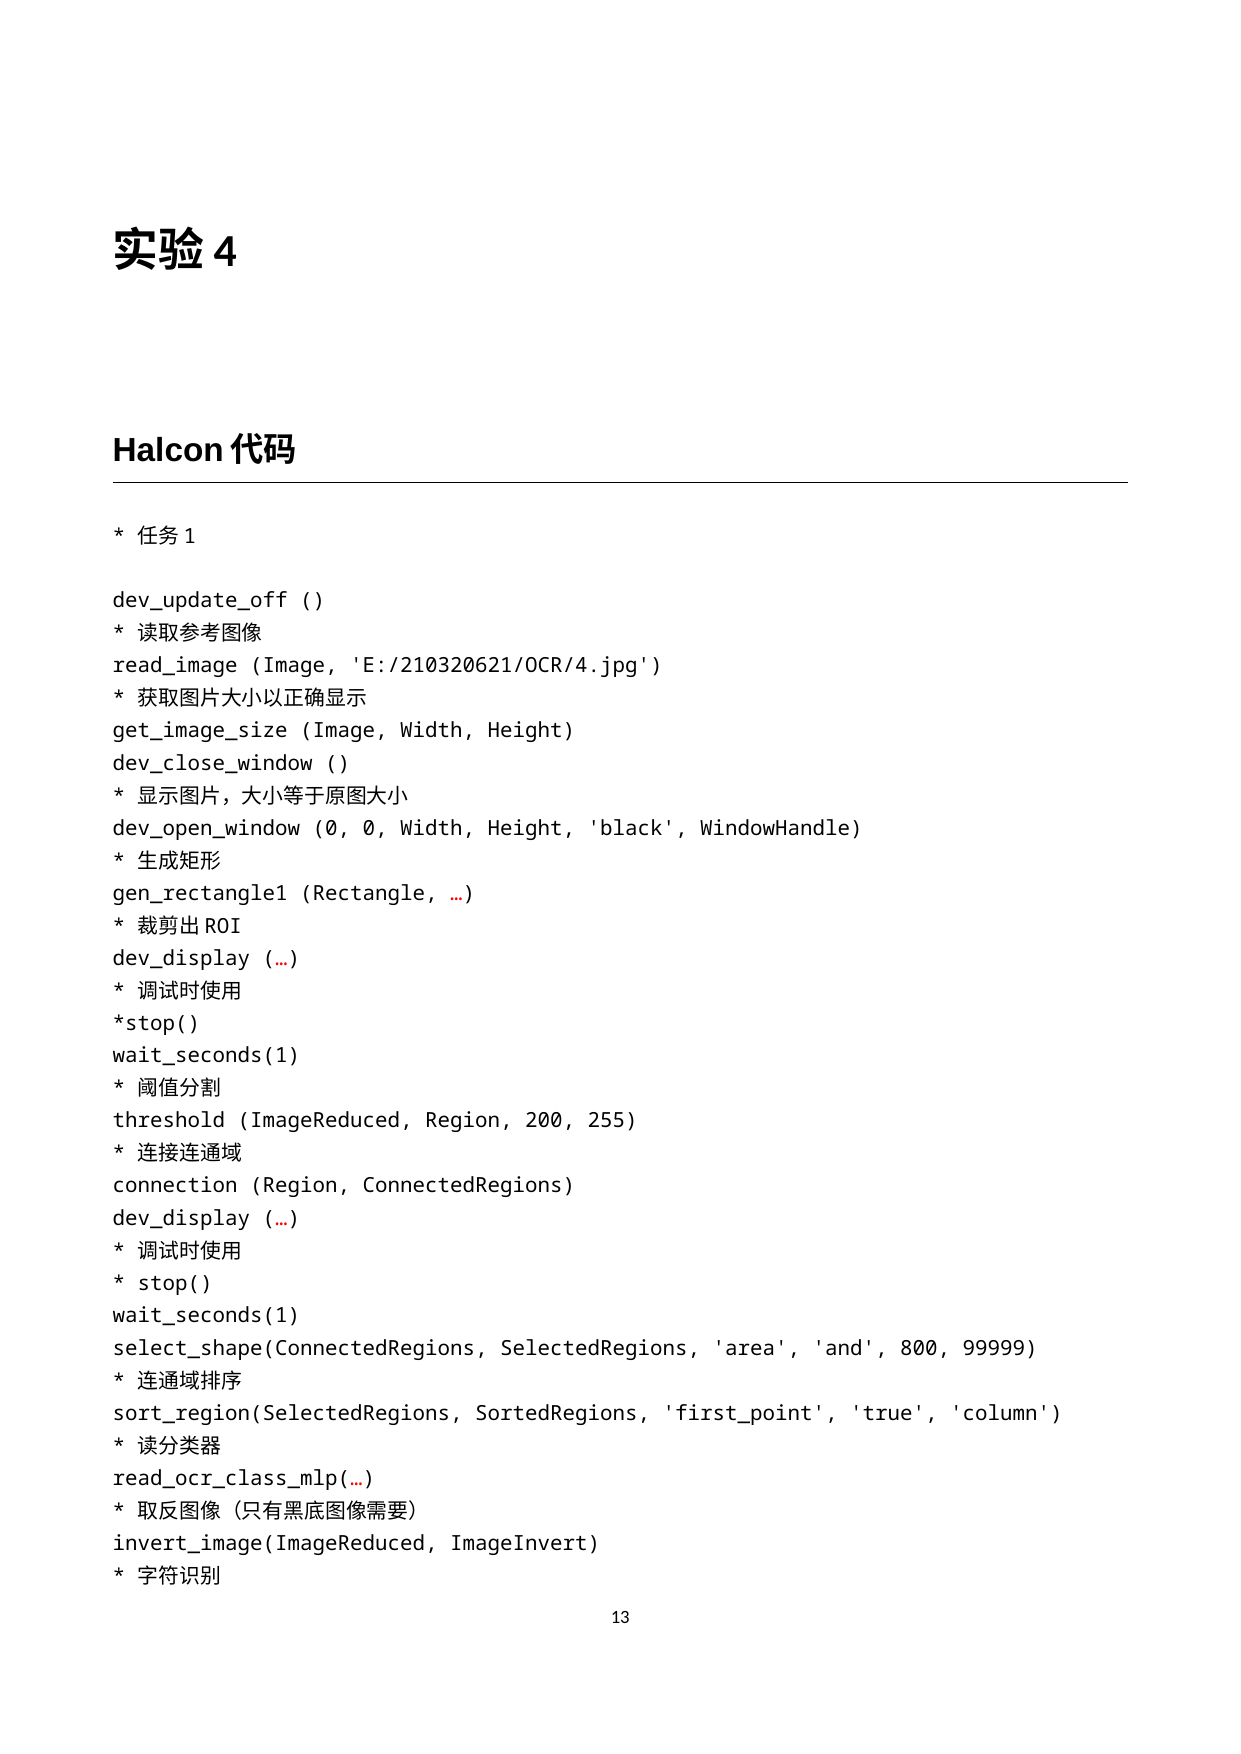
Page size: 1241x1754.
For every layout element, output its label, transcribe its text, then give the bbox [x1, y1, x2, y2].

text * 字符识别 [112, 1558, 1128, 1591]
text get_image_size (Image, Width, Height) [112, 713, 1128, 746]
text * 阈值分割 [112, 1071, 1128, 1103]
text * 显示图片，大小等于原图大小 [112, 778, 1128, 811]
text * 读分类器 [112, 1428, 1128, 1461]
text dev_update_off () [112, 583, 1128, 616]
text dev_display (…) [112, 1201, 1128, 1233]
text sort_region(SelectedRegions, SortedRegions, 'first_point', 'true', 'column') [112, 1396, 1128, 1428]
text * 调试时使用 [112, 1233, 1128, 1266]
text wait_seconds(1) [112, 1298, 1128, 1331]
text dev_display (…) [112, 941, 1128, 973]
text gen_rectangle1 (Rectangle, …) [112, 876, 1128, 908]
text read_image (Image, 'E:/210320621/OCR/4.jpg') [112, 648, 1128, 681]
subtitle 实验4 [112, 197, 1128, 295]
text dev_close_window () [112, 746, 1128, 778]
text select_shape(ConnectedRegions, SelectedRegions, 'area', 'and', 800, 99999) [112, 1331, 1128, 1363]
text * stop() [112, 1266, 1128, 1298]
text * 取反图像（只有黑底图像需要） [112, 1493, 1128, 1526]
text read_ocr_class_mlp(…) [112, 1461, 1128, 1493]
text dev_open_window (0, 0, Width, Height, 'black', WindowHandle) [112, 811, 1128, 843]
text * 裁剪出ROI [112, 908, 1128, 941]
text * 生成矩形 [112, 843, 1128, 876]
text * 连接连通域 [112, 1136, 1128, 1168]
text *stop() [112, 1006, 1128, 1038]
text * 读取参考图像 [112, 616, 1128, 648]
text invert_image(ImageReduced, ImageInvert) [112, 1526, 1128, 1558]
text * 任务1 [112, 518, 1128, 551]
text * 调试时使用 [112, 973, 1128, 1006]
text wait_seconds(1) [112, 1038, 1128, 1071]
text connection (Region, ConnectedRegions) [112, 1168, 1128, 1201]
subtitle Halcon代码 [112, 415, 1128, 483]
text * 获取图片大小以正确显示 [112, 681, 1128, 713]
text threshold (ImageReduced, Region, 200, 255) [112, 1103, 1128, 1136]
text * 连通域排序 [112, 1363, 1128, 1396]
